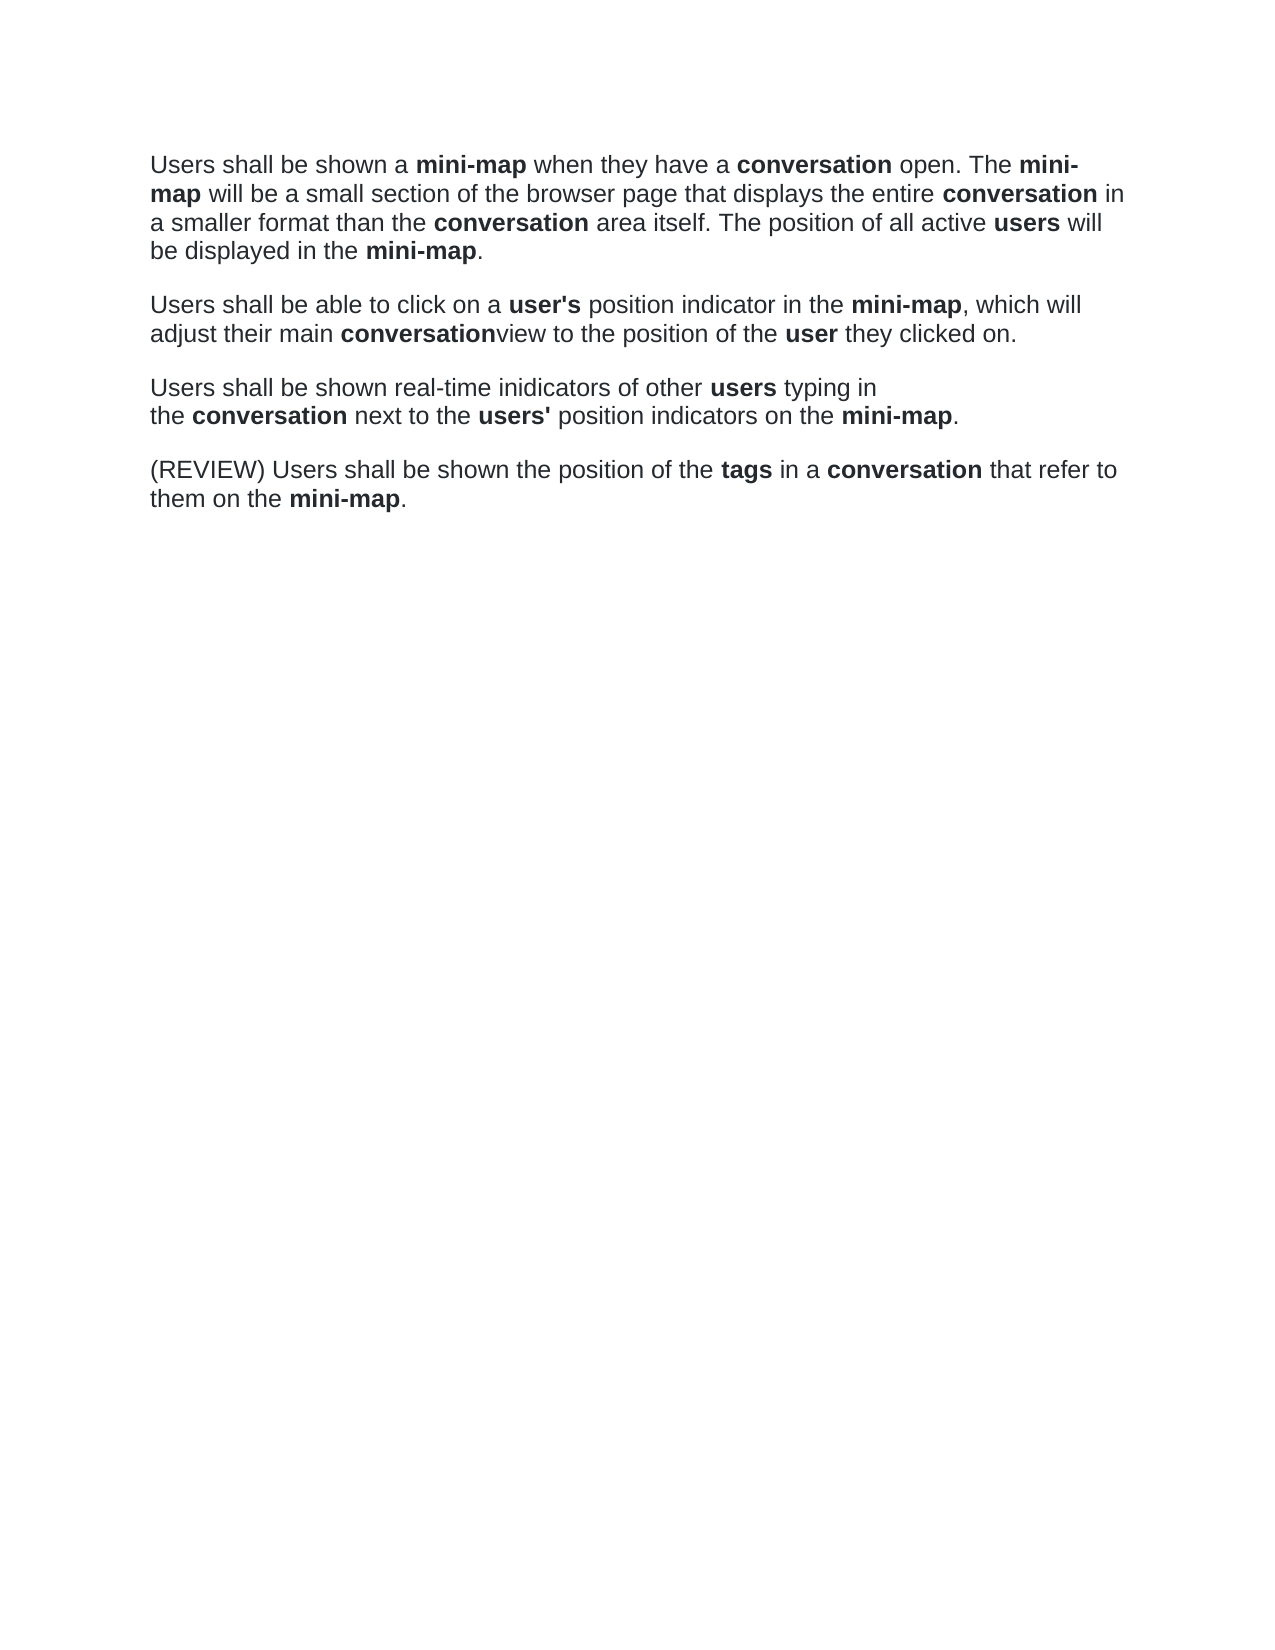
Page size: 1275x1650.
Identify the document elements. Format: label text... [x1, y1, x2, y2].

text (REVIEW) Users shall be shown the position of the tags in a conversation that refer to them on the mini-map. [150, 455, 1125, 512]
text Users shall be shown a mini-map when they have a conversation open. The mini-map will be a small section of the browser page that displays the entire conversation in a smaller format than the conversation area itself. The position of all active users will be displayed in the mini-map. [150, 150, 1125, 265]
text Users shall be able to click on a user's position indicator in the mini-map, which will adjust their main conversationview to the position of the user they clicked on. [150, 290, 1125, 347]
text Users shall be shown real-time inidicators of other users typing in the conversation next to the users' position indicators on the mini-map. [150, 372, 1125, 430]
